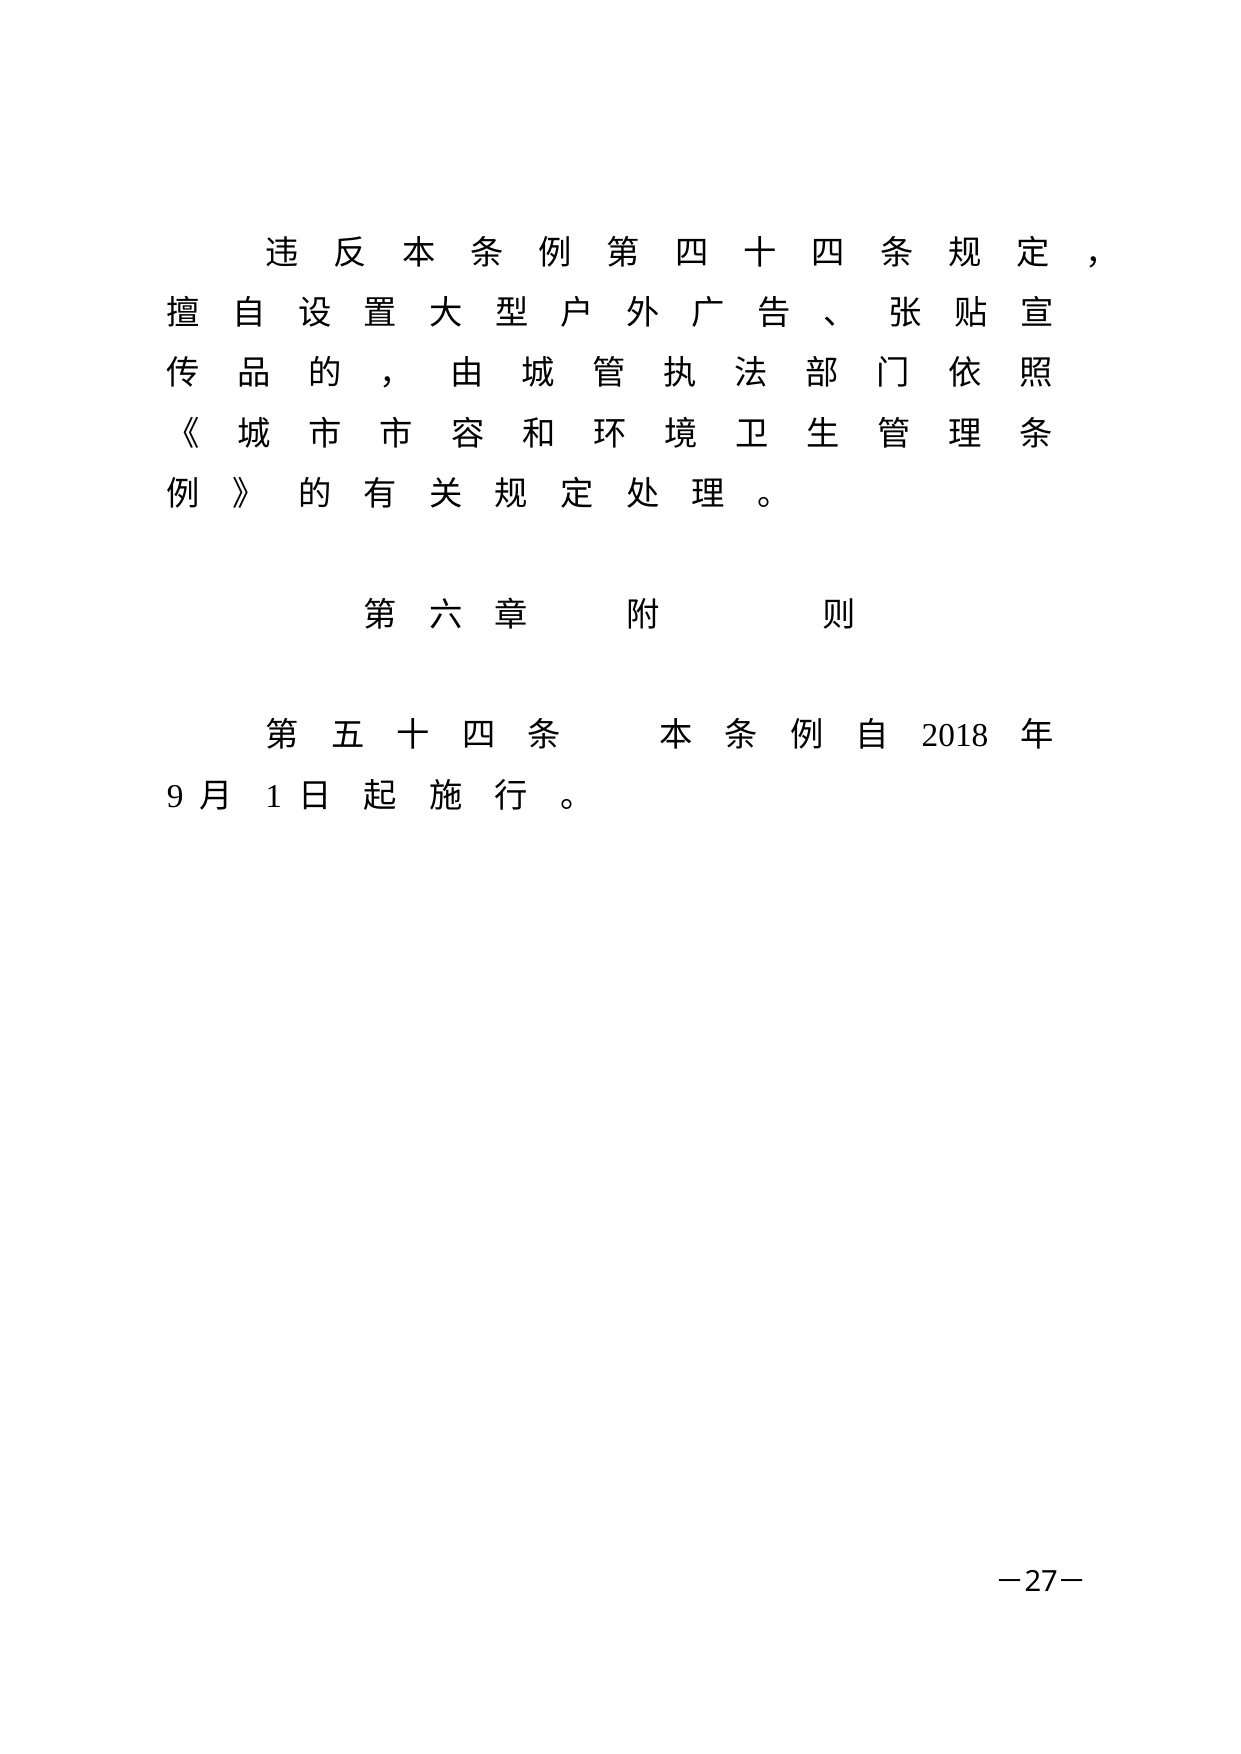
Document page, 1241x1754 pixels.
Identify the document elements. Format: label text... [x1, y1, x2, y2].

text 第六章 附 则 [167, 581, 1085, 642]
text 第五十四条 本条例自2018年9月1日起施行。 [167, 702, 1085, 823]
text 违反本条例第四十四条规定，擅自设置大型户外广告、张贴宣传品的，由城管执法部门依照《城市市容和环境卫生管理条例》的有关规定处理。 [167, 219, 1085, 521]
